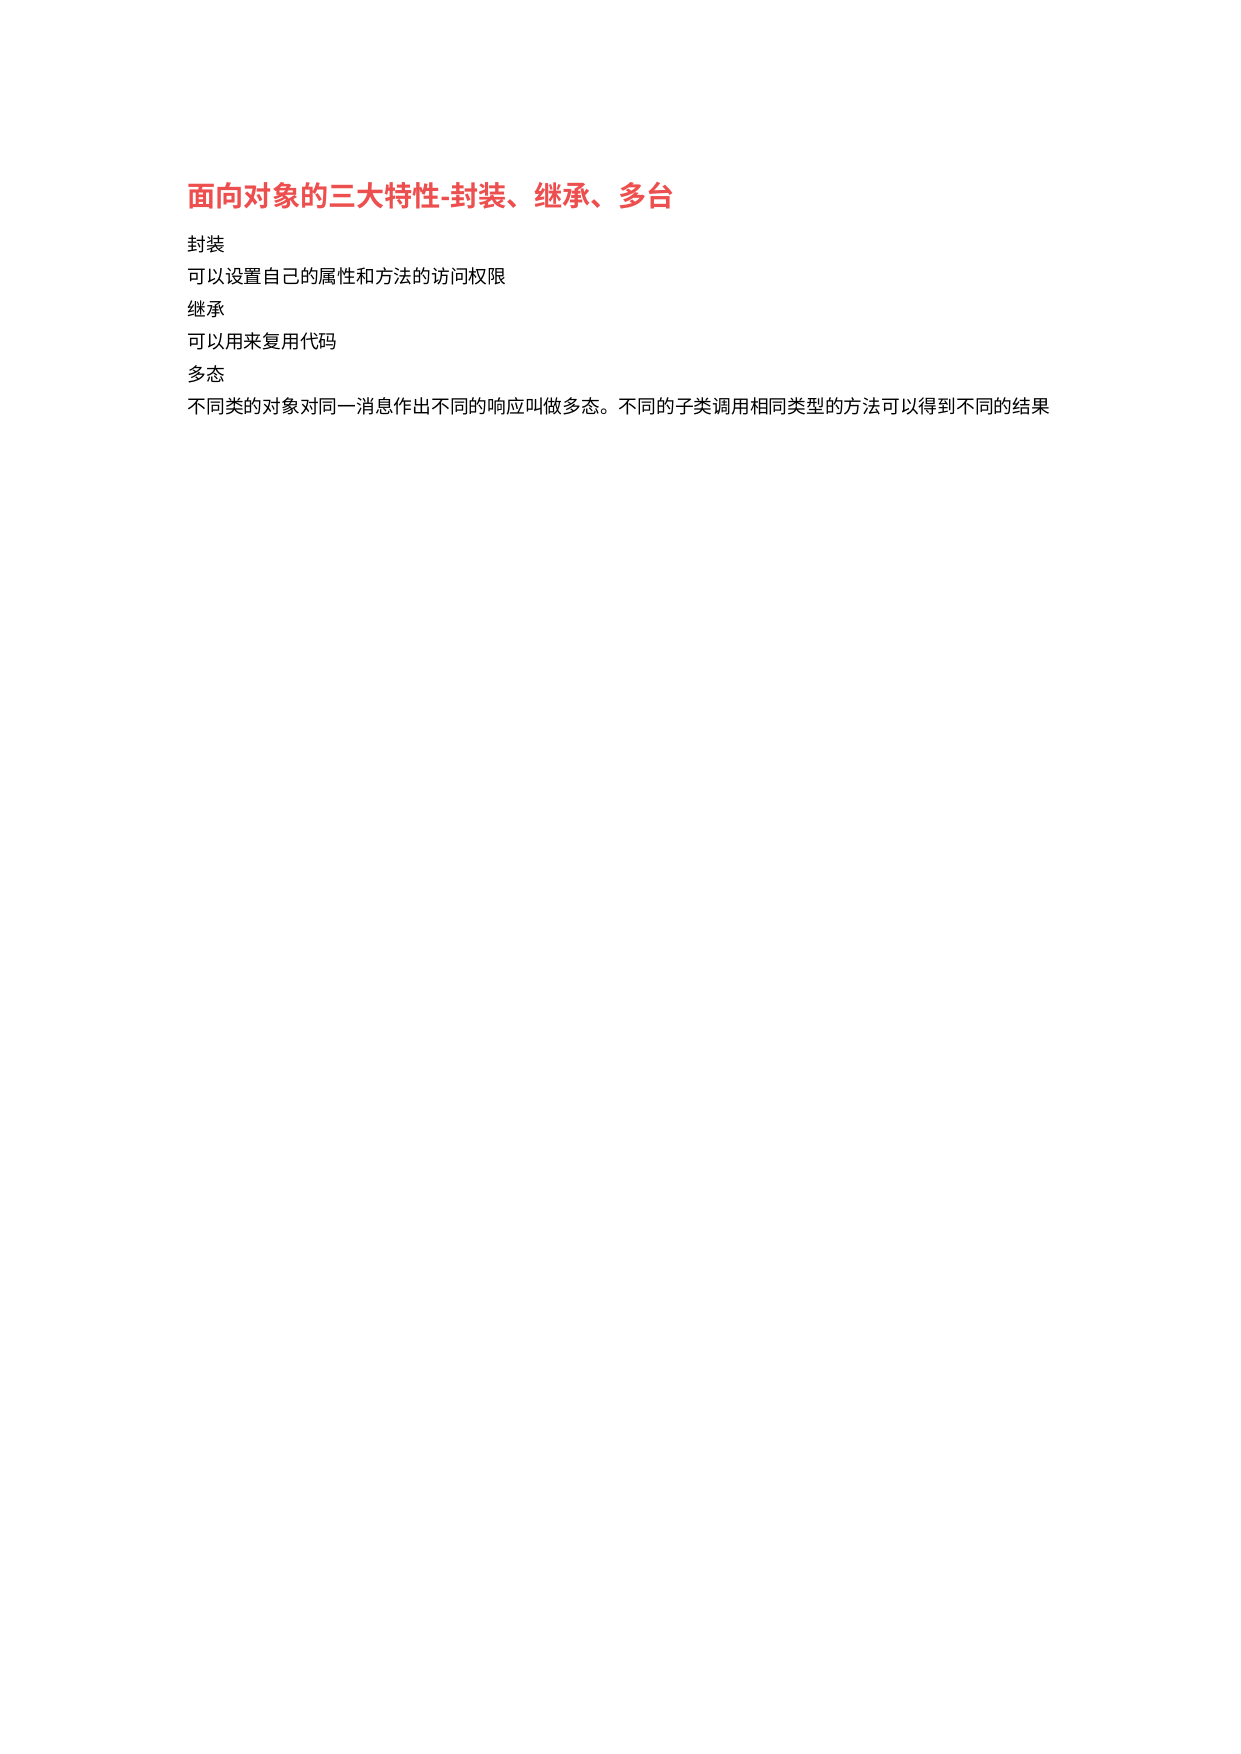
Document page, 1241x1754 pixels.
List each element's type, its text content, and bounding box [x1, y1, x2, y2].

text 可以用来复用代码 [187, 324, 1053, 357]
text 多态 [187, 357, 1053, 389]
text 不同类的对象对同一消息作出不同的响应叫做多态。不同的子类调用相同类型的方法可以得到不同的结果 [187, 389, 1053, 422]
subtitle 面向对象的三大特性-封装、继承、多台 [187, 162, 1053, 227]
text 继承 [187, 292, 1053, 324]
text 封装 [187, 227, 1053, 259]
text 可以设置自己的属性和方法的访问权限 [187, 259, 1053, 292]
